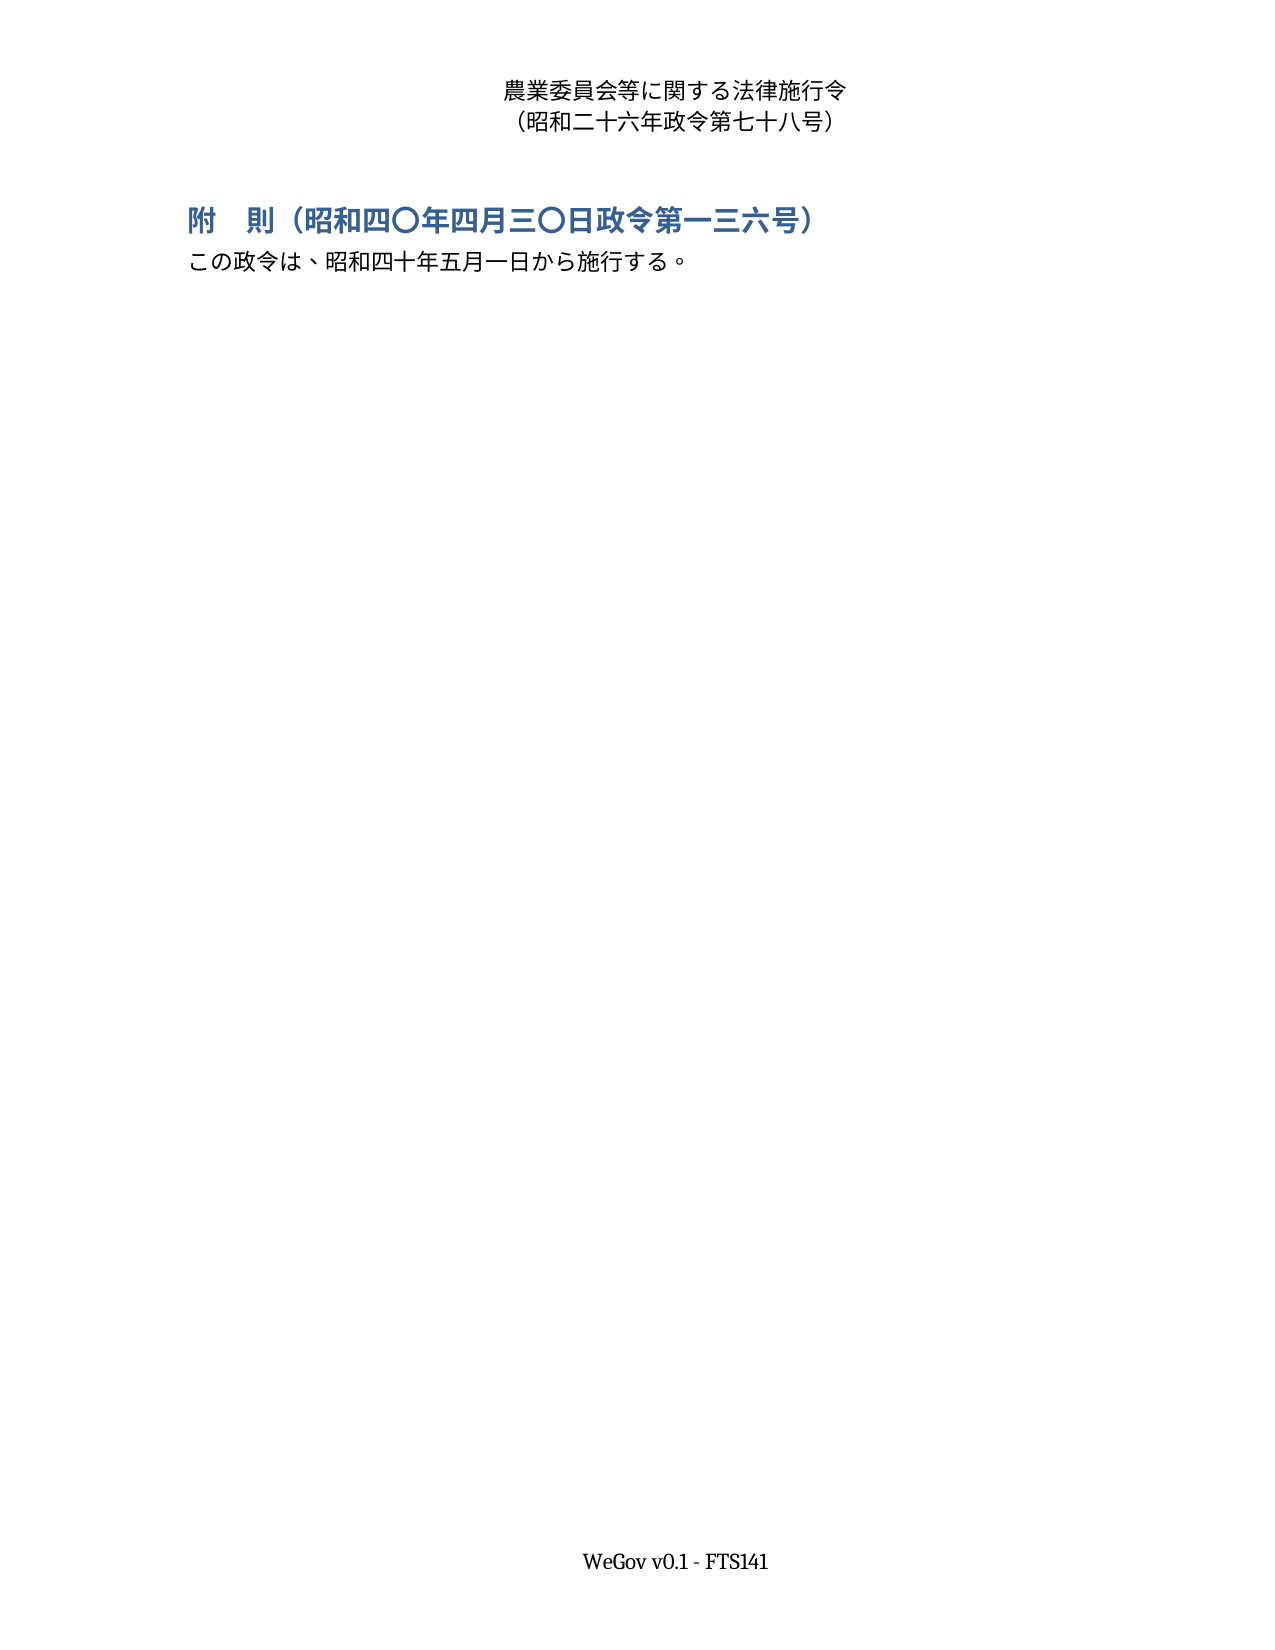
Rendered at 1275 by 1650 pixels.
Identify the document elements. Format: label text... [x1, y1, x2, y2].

subtitle 附 則（昭和四〇年四月三〇日政令第一三六号） [187, 200, 1087, 240]
text この政令は、昭和四十年五月一日から施行する。 [187, 246, 1087, 277]
